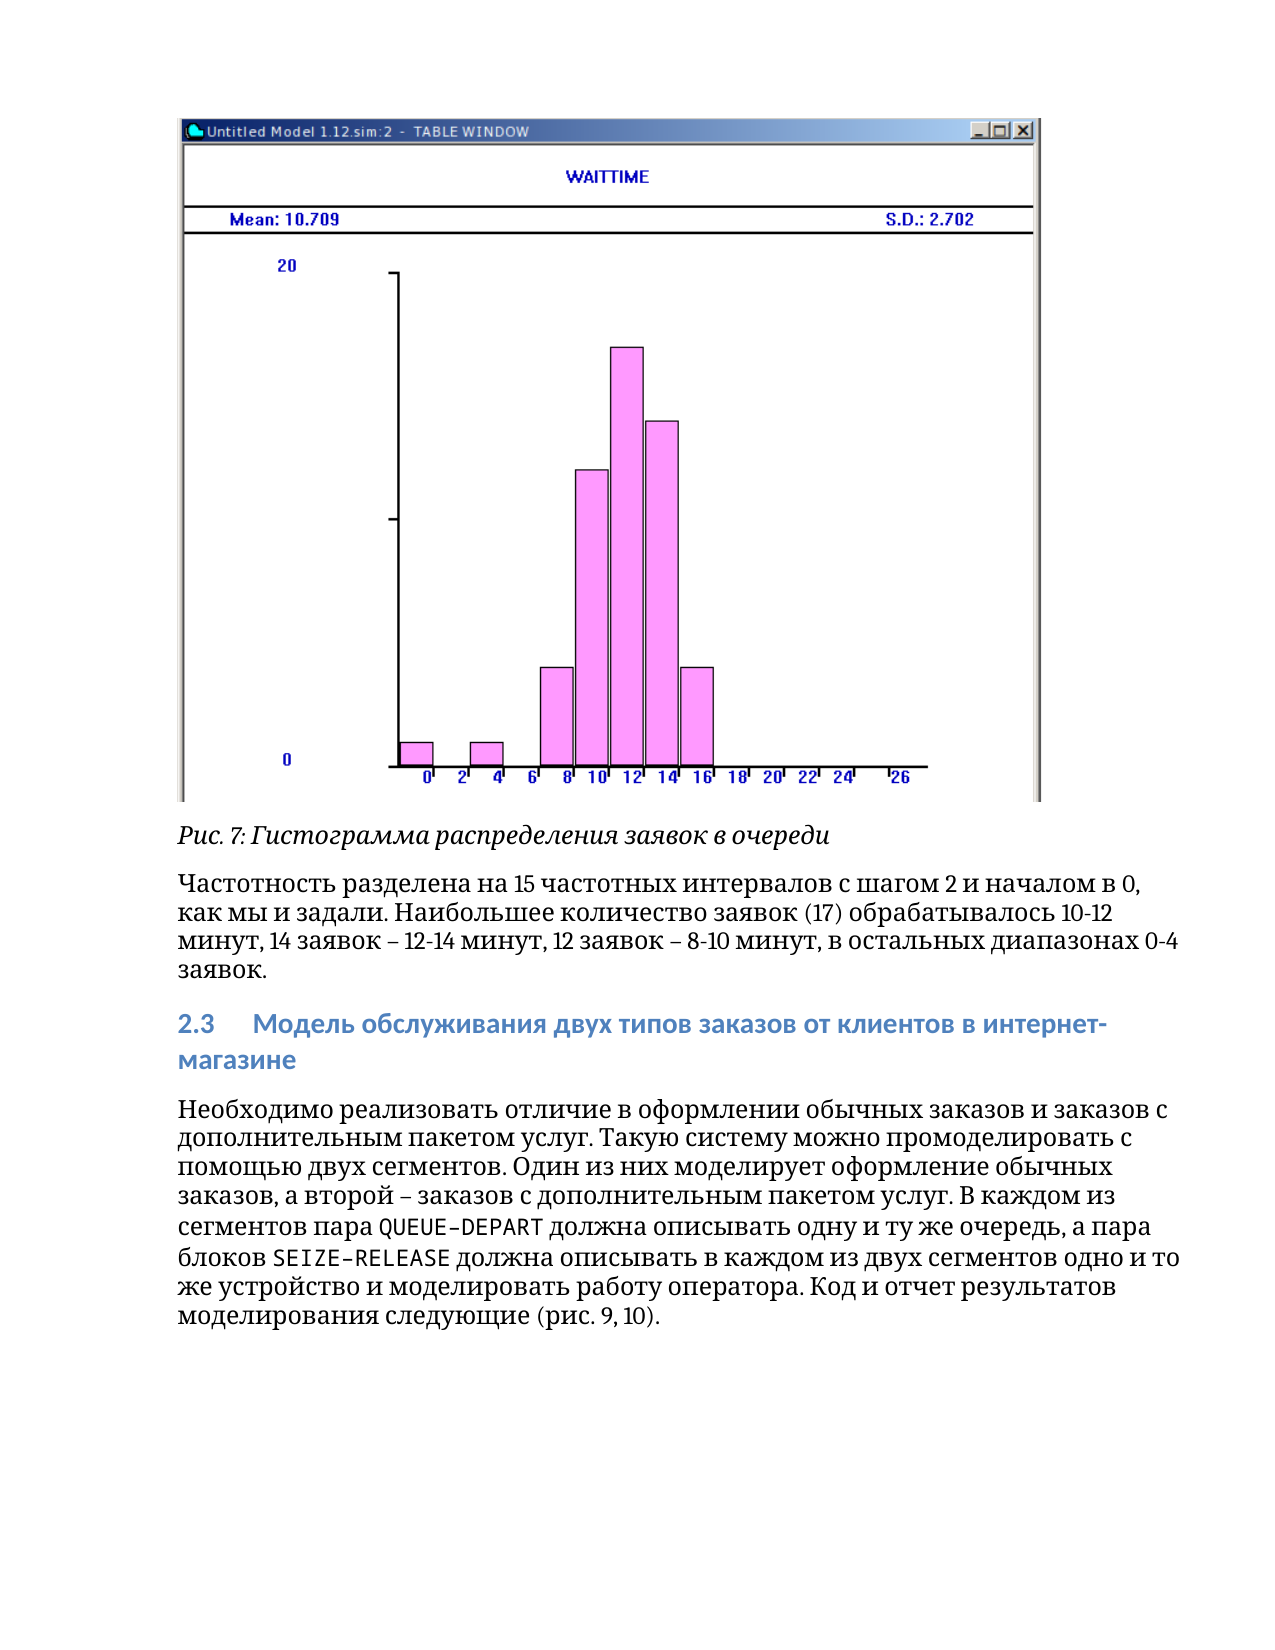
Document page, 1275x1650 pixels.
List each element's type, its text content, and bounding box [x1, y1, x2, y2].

text Необходимо реализовать отличие в оформлении обычных заказов и заказов с дополнительным пакетом услуг. Такую систему можно промоделировать с помощью двух сегментов. Один из них моделирует оформление обычных заказов, а второй – заказов с дополнительным пакетом услуг. В каждом из сегментов пара QUEUE–DEPART должна описывать одну и ту же очередь, а пара блоков SEIZE–RELEASE должна описывать в каждом из двух сегментов одно и то же устройство и моделировать работу оператора. Код и отчет результатов моделирования следующие (рис. 9, 10). [177, 1096, 1186, 1331]
picture [177, 118, 1042, 802]
text Частотность разделена на 15 частотных интервалов с шагом 2 и началом в 0, как мы и задали. Наибольшее количество заявок (17) обрабатывалось 10-12 минут, 14 заявок – 12-14 минут, 12 заявок – 8-10 минут, в остальных диапазонах 0-4 заявок. [177, 870, 1186, 985]
text Рис. 7: Гистограмма распределения заявок в очереди [177, 822, 1186, 851]
subtitle 2.3 Модель обслуживания двух типов заказов от клиентов в интернет-магазине [177, 1006, 1186, 1077]
